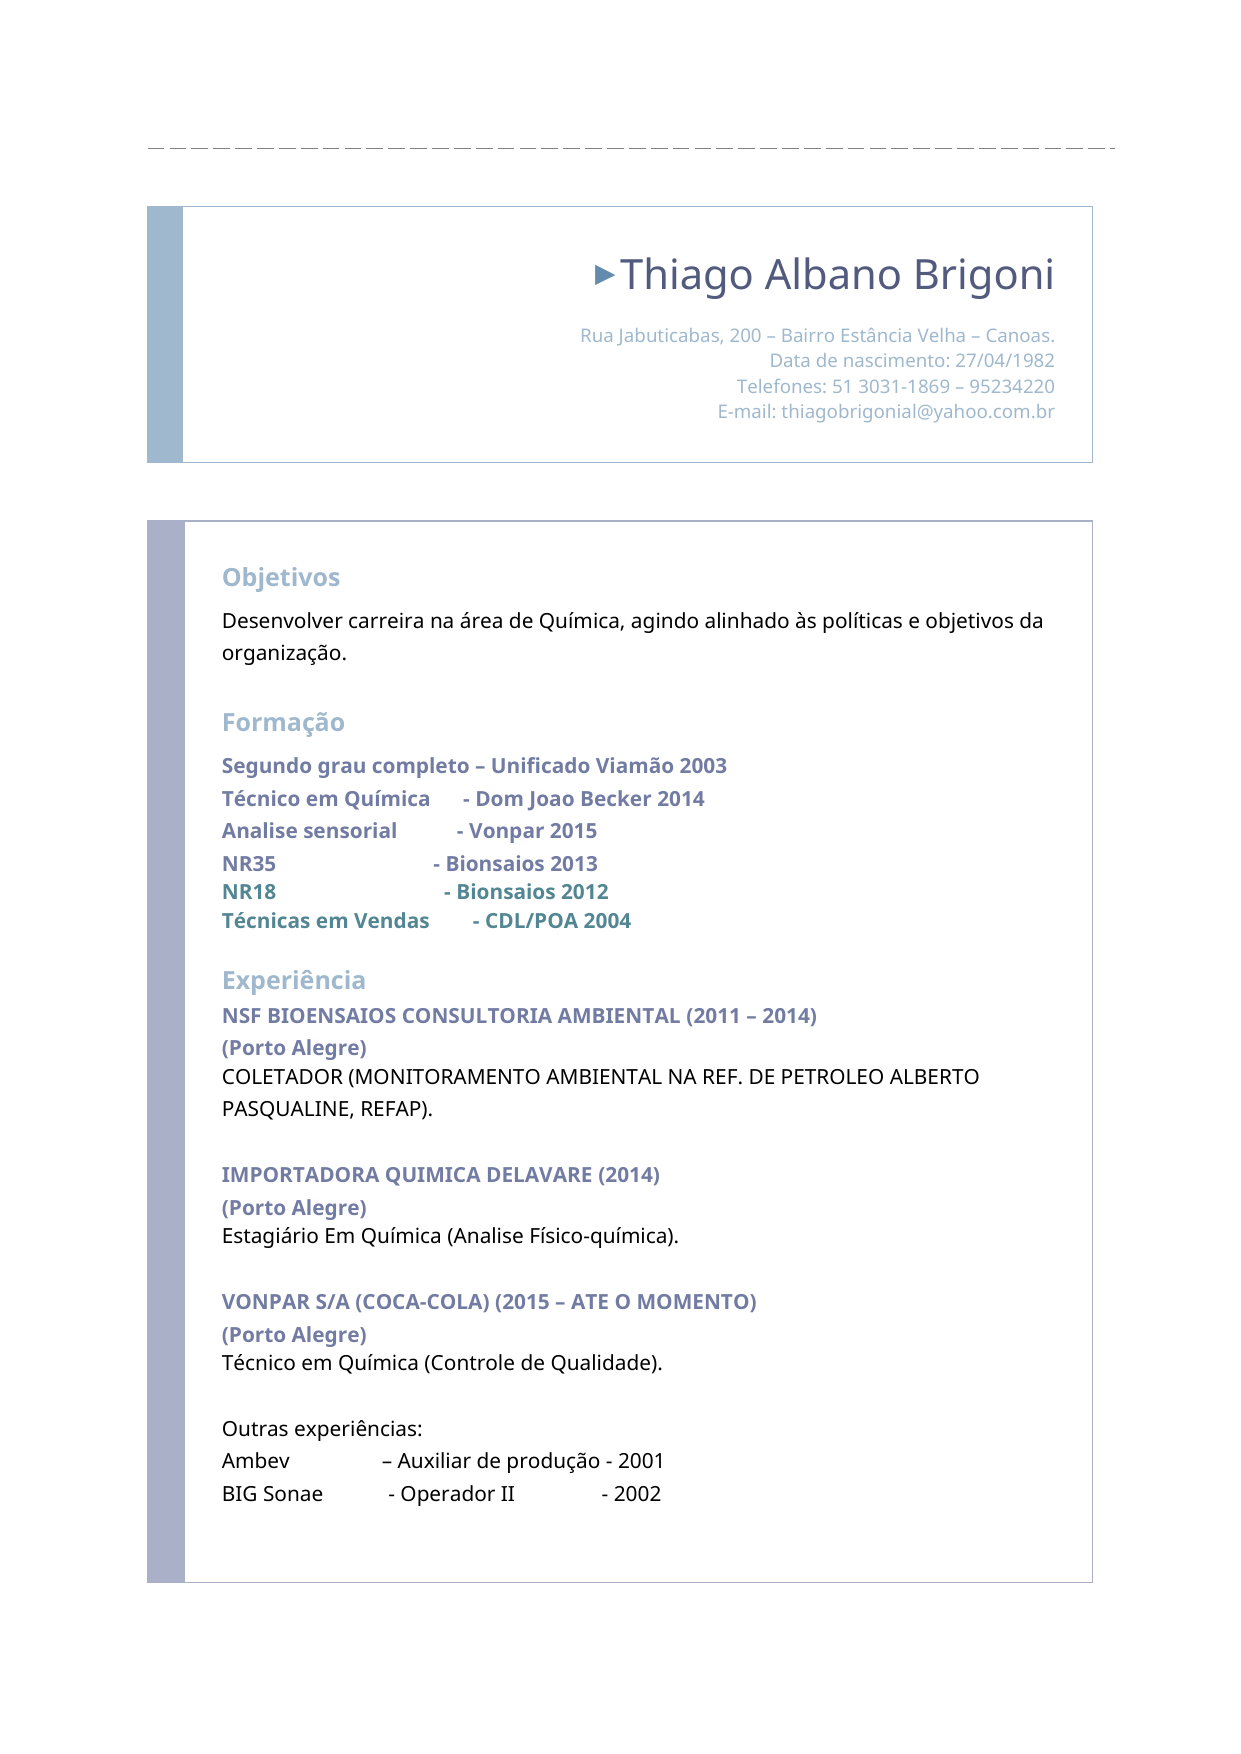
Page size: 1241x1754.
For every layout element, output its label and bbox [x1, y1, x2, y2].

table_header [148, 148, 1115, 177]
table_header [148, 522, 183, 1582]
table_header [185, 522, 1092, 1582]
